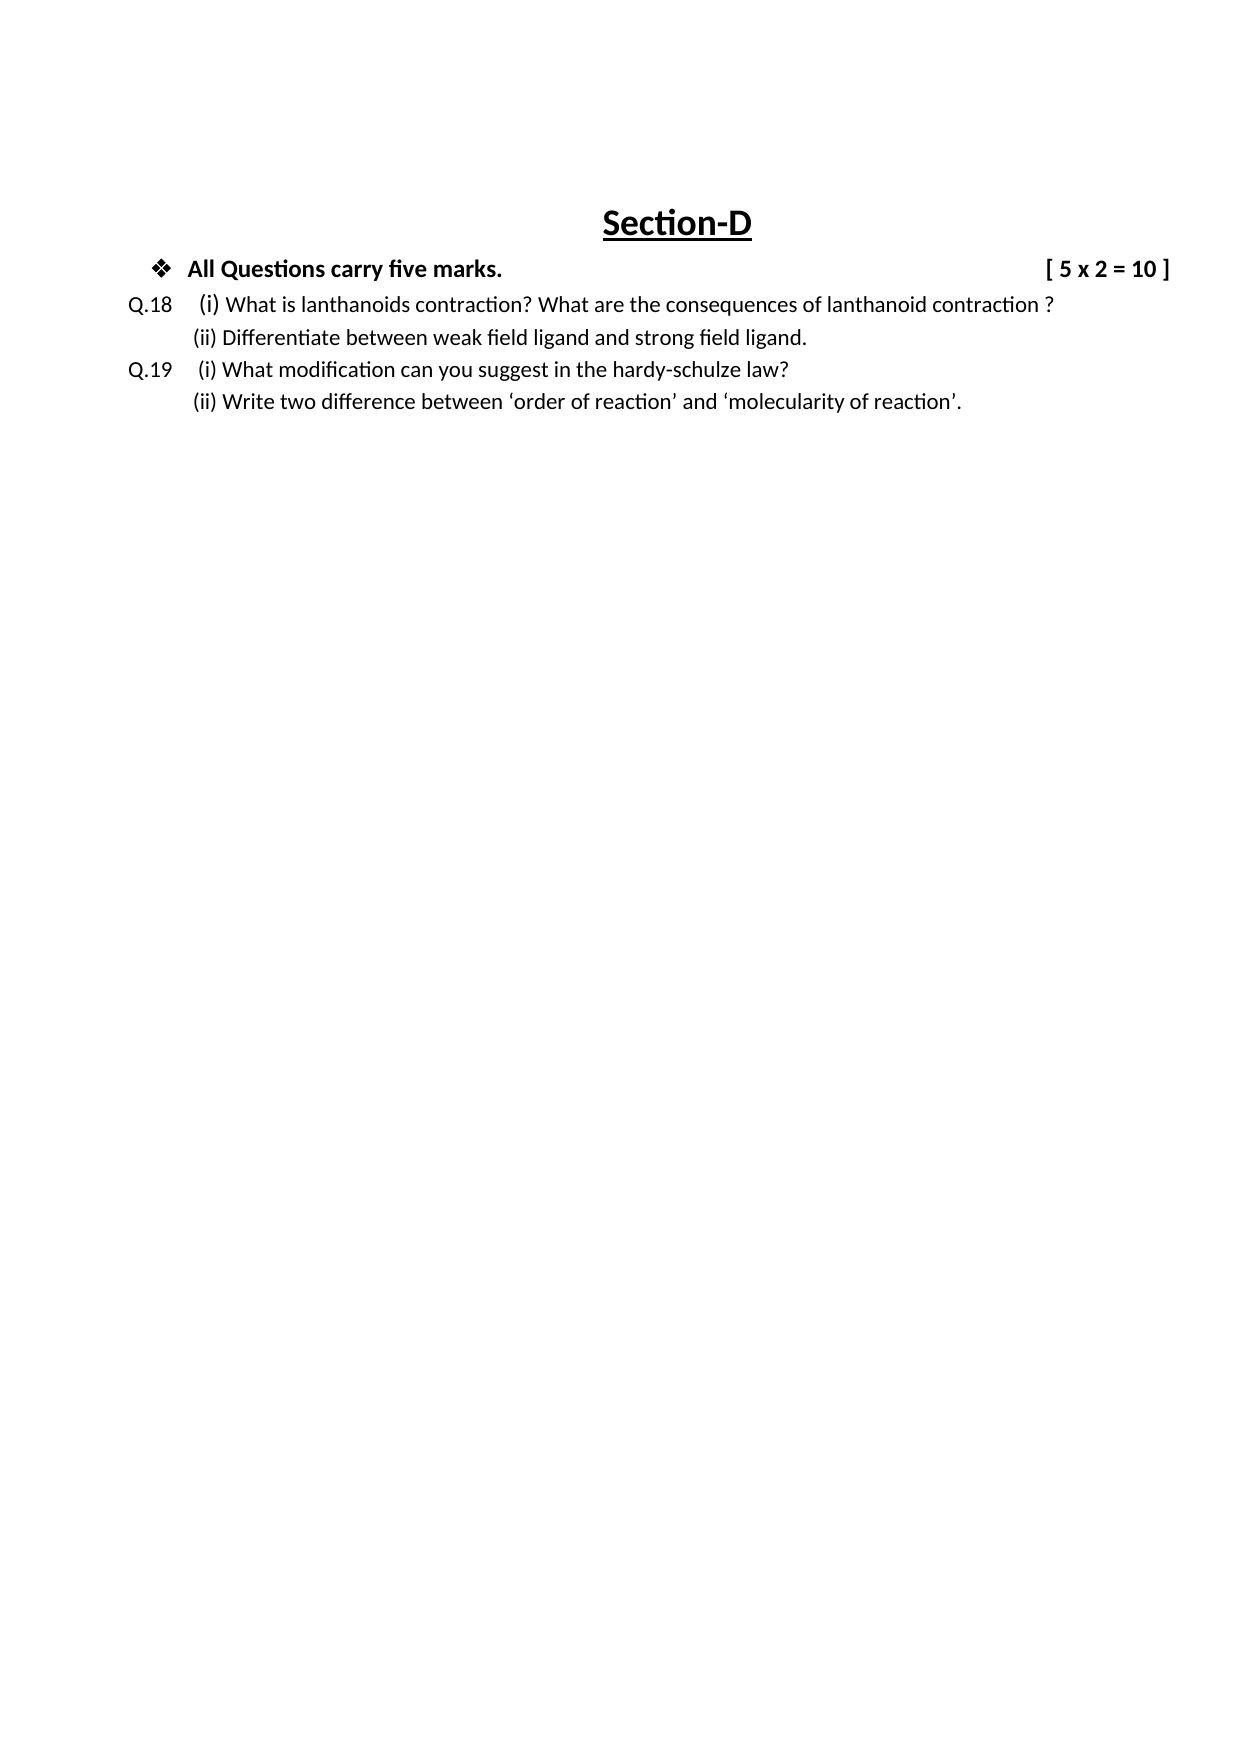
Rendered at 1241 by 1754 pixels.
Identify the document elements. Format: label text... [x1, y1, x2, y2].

list (i) What is lanthanoids contraction? What are the consequences of lanthanoid contraction ? [150, 288, 1180, 318]
list (i) What modification can you suggest in the hardy-schulze law? [150, 355, 1180, 383]
list (ii) Differentiate between weak field ligand and strong field ligand. [187, 323, 1180, 351]
list All Questions carry five marks. [ 5 x 2 = 10 ] [150, 253, 1180, 283]
list (ii) Write two difference between ‘order of reaction’ and ‘molecularity of reaction’. [187, 387, 1180, 415]
list Section-D [187, 199, 1180, 245]
